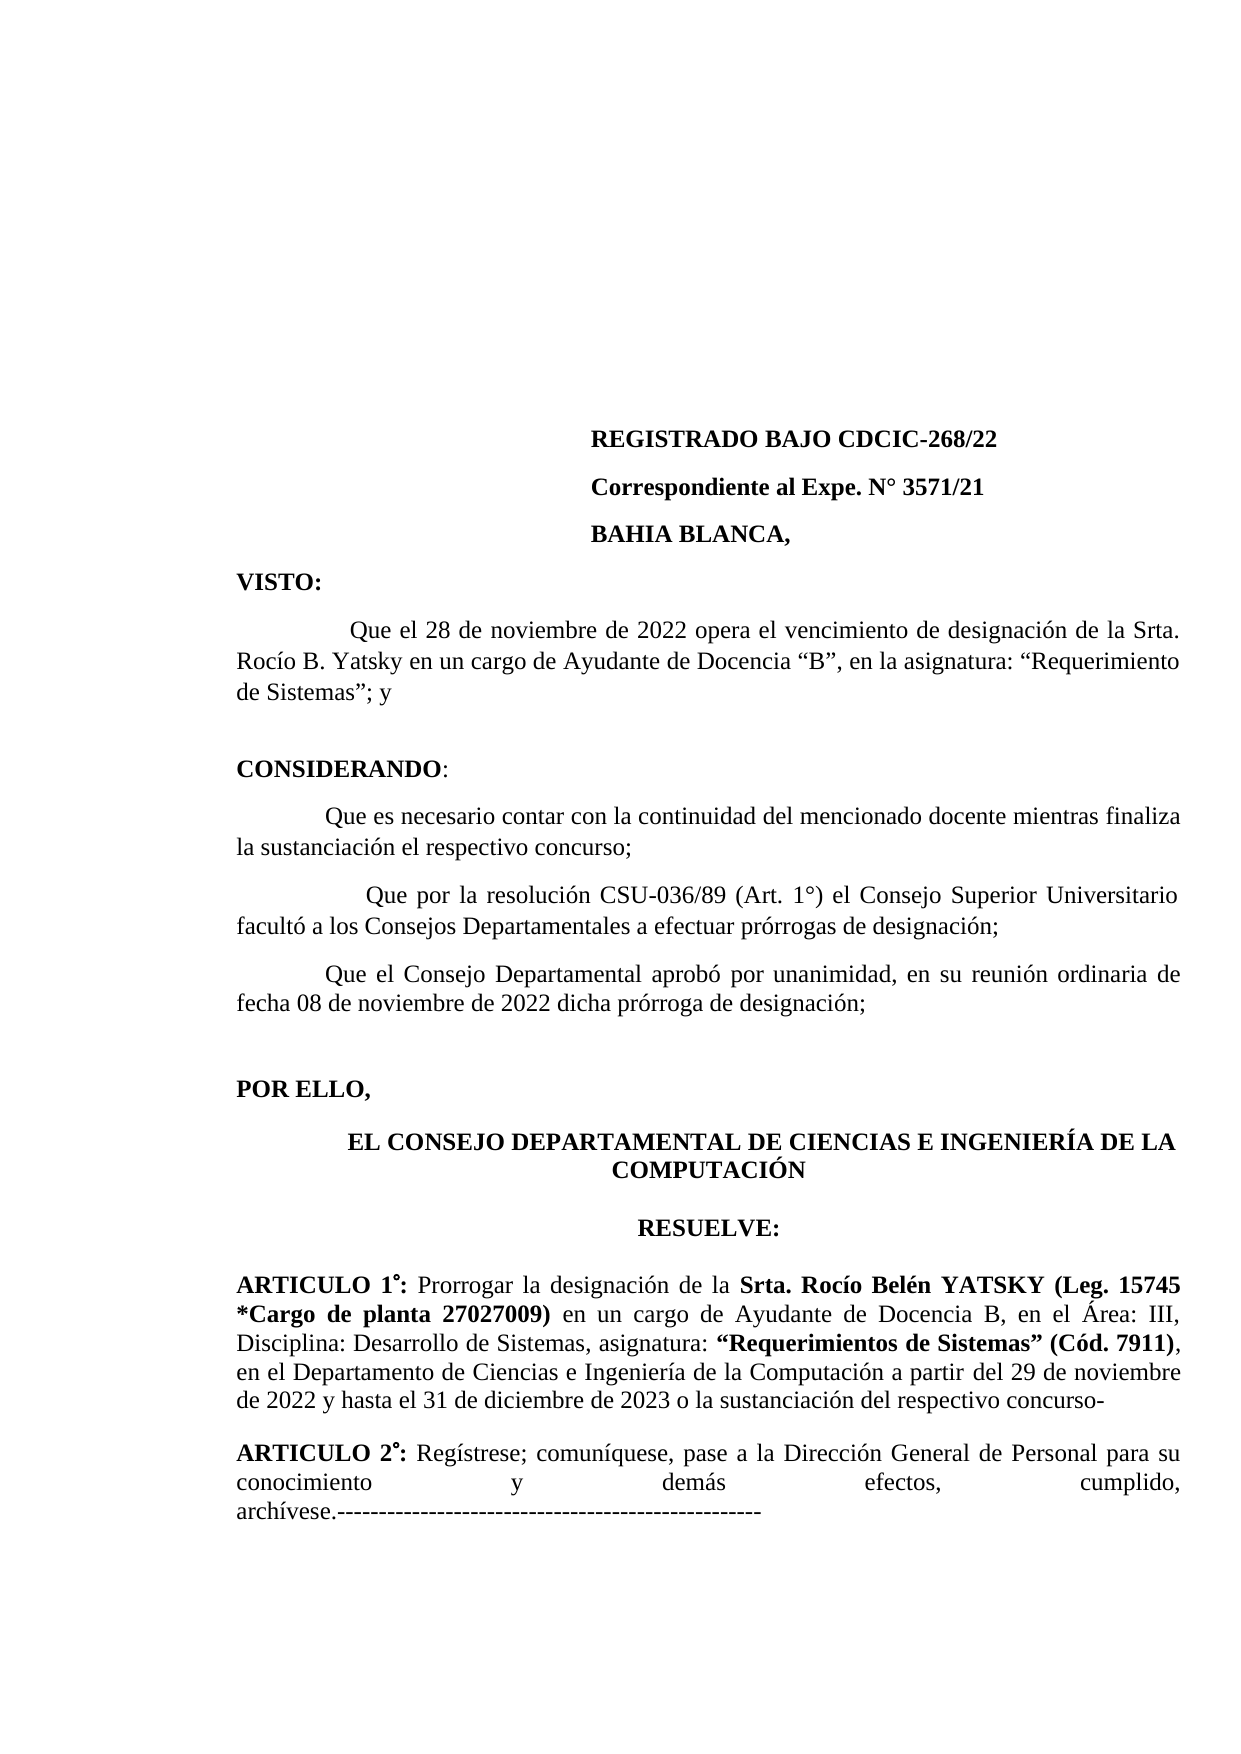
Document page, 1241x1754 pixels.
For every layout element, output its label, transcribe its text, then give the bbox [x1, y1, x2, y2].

text ARTICULO 2: Regístrese; comuníquese, pase a la Dirección General de Personal para su conocimiento y demás efectos, cumplido, archívese.--------------------------------------------------- [236, 1438, 1181, 1524]
text REGISTRADO BAJO CDCIC-268/22 [236, 424, 1181, 453]
text BAHIA BLANCA, [236, 519, 1181, 548]
text RESUELVE: [236, 1213, 1181, 1242]
text Que el 28 de noviembre de 2022 opera el vencimiento de designación de la Srta. Rocío B. Yatsky en un cargo de Ayudante de Docencia “B”, en la asignatura: “Requerimiento de Sistemas”; y [236, 615, 1181, 706]
text Que por la resolución CSU-036/89 (Art. 1°) el Consejo Superior Universitario facultó a los Consejos Departamentales a efectuar prórrogas de designación; [236, 880, 1181, 940]
text Que el Consejo Departamental aprobó por unanimidad, en su reunión ordinaria de fecha 08 de noviembre de 2022 dicha prórroga de designación; [236, 959, 1181, 1016]
text Que es necesario contar con la continuidad del mencionado docente mientras finaliza la sustanciación el respectivo concurso; [236, 801, 1181, 861]
text POR ELLO, [236, 1074, 1181, 1103]
text CONSIDERANDO: [236, 754, 1181, 782]
text EL CONSEJO DEPARTAMENTAL DE CIENCIAS E INGENIERÍA DE LA COMPUTACIÓN [236, 1127, 1181, 1184]
text VISTO: [236, 567, 1181, 596]
text Correspondiente al Expe. N° 3571/21 [236, 472, 1181, 501]
text ARTICULO 1: Prorrogar la designación de la Srta. Rocío Belén YATSKY (Leg. 15745 *Cargo de planta 27027009) en un cargo de Ayudante de Docencia B, en el Área: III, Disciplina: Desarrollo de Sistemas, asignatura: “Requerimientos de Sistemas” (Cód. 7911), en el Departamento de Ciencias e Ingeniería de la Computación a partir del 29 de noviembre de 2022 y hasta el 31 de diciembre de 2023 o la sustanciación del respectivo concurso- [236, 1270, 1181, 1414]
